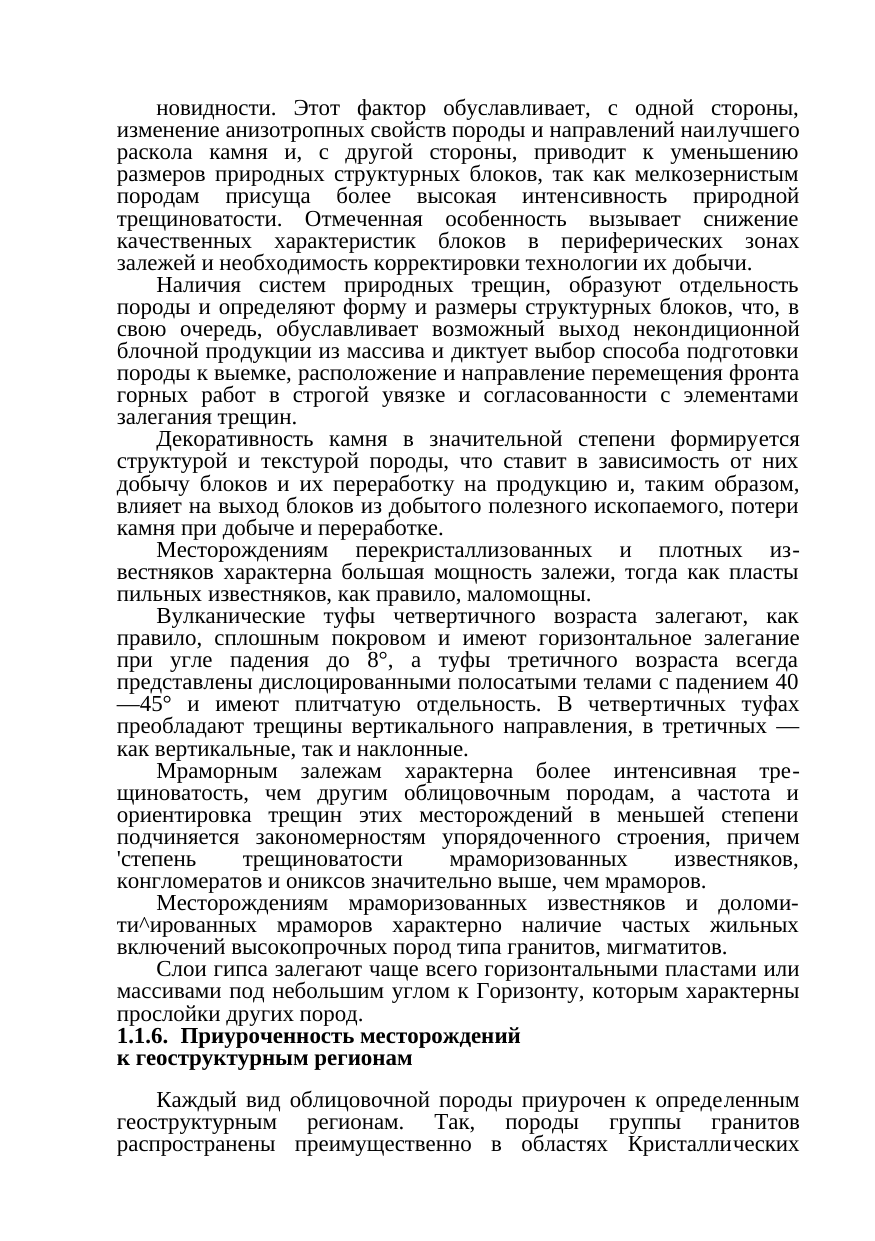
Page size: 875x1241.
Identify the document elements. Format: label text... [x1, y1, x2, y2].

text Вулканические туфы четвертичного возраста залегают, как правило, сплошным покровом и имеют горизонтальное залегание при угле падения до 8°, а туфы третичного возраста всегда представлены дислоцированными полосатыми телами с падением 40—45° и имеют плитчатую отдельность. В четвертичных туфах преобладают трещины вертикального направления, в третичных — как вертикальные, так и наклонные. [117, 606, 799, 760]
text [117, 1089, 799, 1156]
list Приуроченность месторождений к геоструктурным регионам [117, 1025, 529, 1070]
text новидности. Этот фактор обуславливает, с одной стороны, изменение анизотропных свойств породы и направлений наилучшего раскола камня и, с другой стороны, приводит к уменьшению размеров природных структурных блоков, так как мелкозернистым породам присуща более высокая интенсивность природной трещиноватости. Отмеченная особенность вызывает снижение качественных характеристик блоков в периферических зонах залежей и необходимость корректировки технологии их добычи. [117, 98, 799, 274]
text Слои гипса залегают чаще всего горизонтальными пластами или массивами под небольшим углом к Горизонту, которым характерны прослойки других пород. [117, 959, 799, 1025]
text Месторождениям мраморизованных известняков и доломи- ти^ированных мраморов характерно наличие частых жильных включений высокопрочных пород типа гранитов, мигматитов. [117, 893, 799, 959]
text Наличия систем природных трещин, образуют отдельность породы и определяют форму и размеры структурных блоков, что, в свою очередь, обуславливает возможный выход некондиционной блочной продукции из массива и диктует выбор способа подготовки породы к выемке, расположение и направление перемещения фронта горных работ в строгой увязке и согласованности с элементами залегания трещин. [117, 274, 799, 429]
text Мраморным залежам характерна более интенсивная трещиноватость, чем другим облицовочным породам, а частота и ориентировка трещин этих месторождений в меньшей степени подчиняется закономерностям упорядоченного строения, причем 'степень трещиноватости мраморизованных известняков, конгломератов и ониксов значительно выше, чем мраморов. [117, 760, 799, 893]
text Декоративность камня в значительной степени формируется структурой и текстурой породы, что ставит в зависимость от них добычу блоков и их переработку на продукцию и, таким образом, влияет на выход блоков из добытого полезного ископаемого, потери камня при добыче и переработке. [117, 429, 799, 539]
text Месторождениям перекристаллизованных и плотных известняков характерна большая мощность залежи, тогда как пласты пильных известняков, как правило, маломощны. [117, 539, 799, 606]
